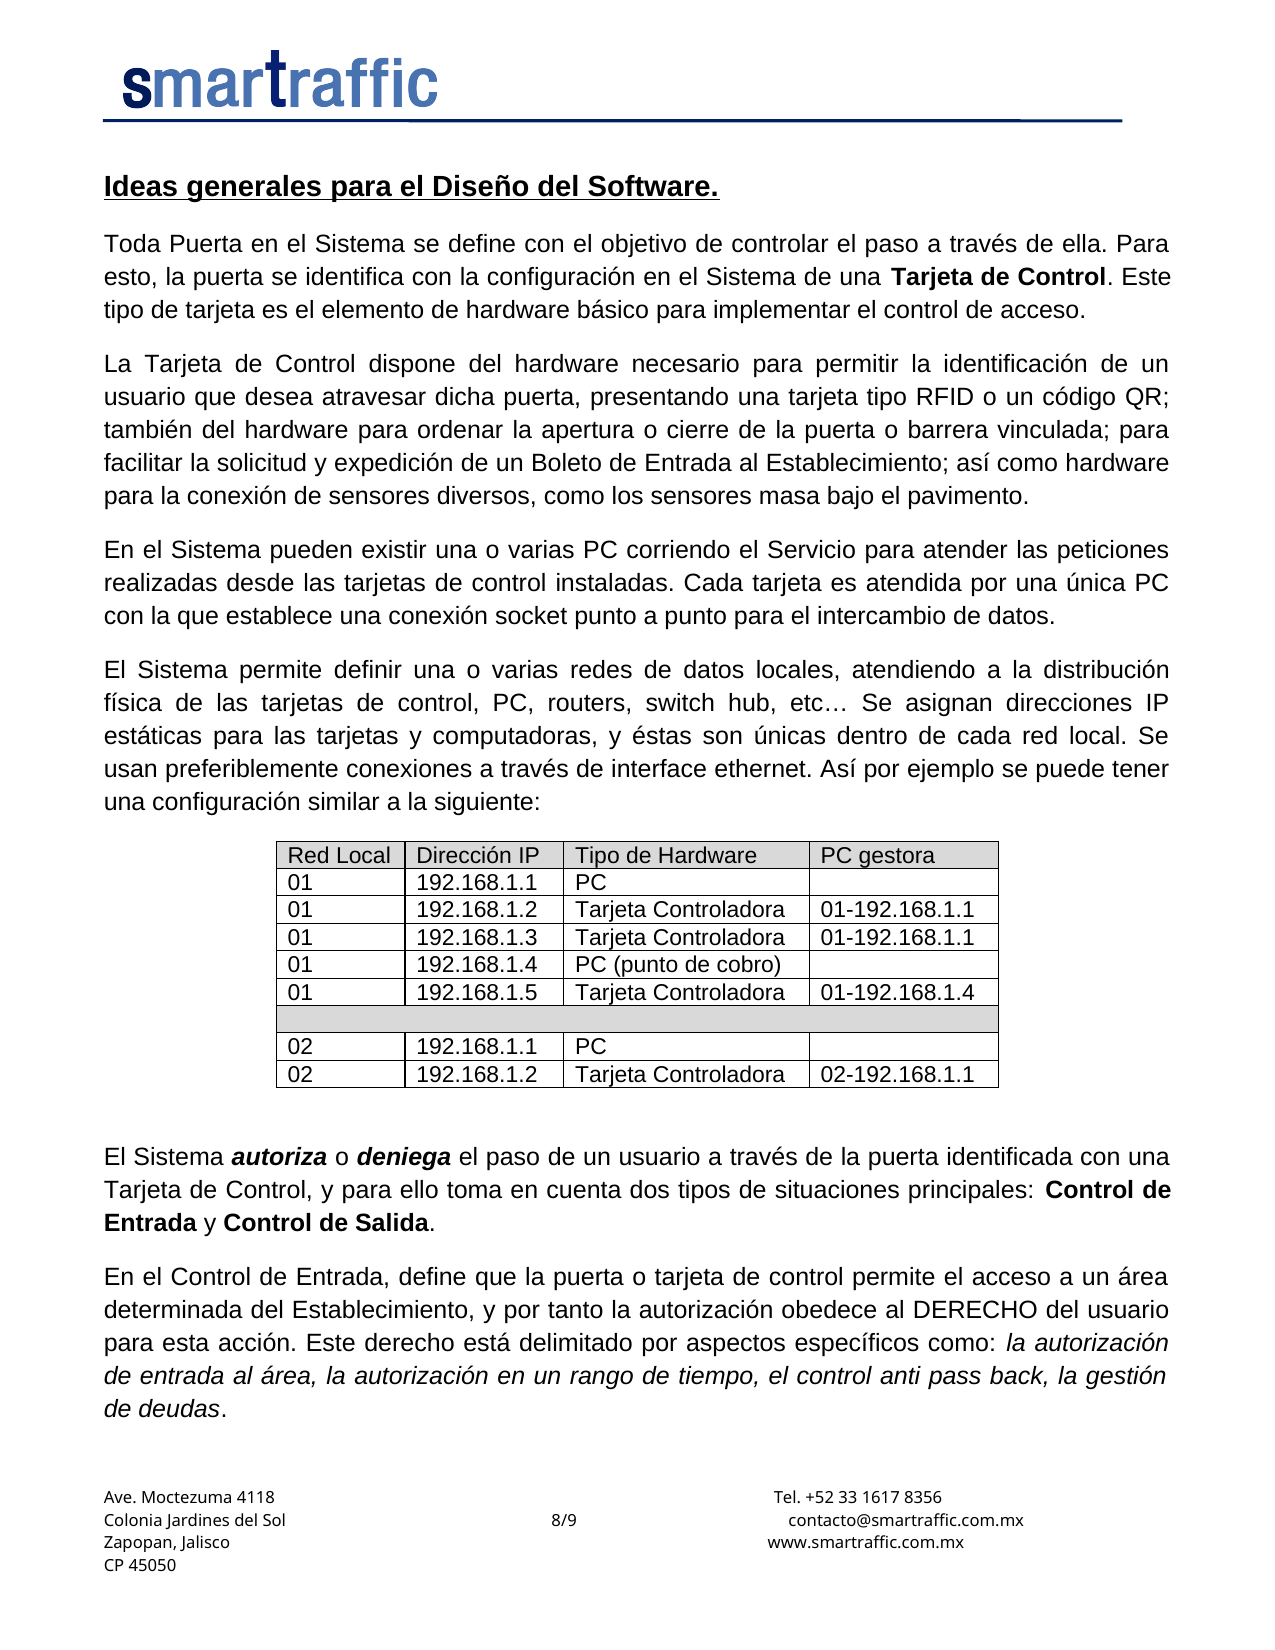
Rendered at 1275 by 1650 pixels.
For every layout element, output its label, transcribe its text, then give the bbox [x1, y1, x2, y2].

table_cell Tarjeta Controladora [564, 924, 809, 950]
text Ideas generales para el Diseño del Software. [103, 169, 1171, 203]
text Toda Puerta en el Sistema se define con el objetivo de controlar el paso a través de ella. Para esto, la puerta se identifica con la configuración en el Sistema de una Tarjeta de Control. Este tipo de tarjeta es el elemento de hardware básico para implementar el control de acceso. [103, 229, 1171, 324]
table_cell 01 [277, 924, 404, 950]
text En el Sistema pueden existir una o varias PC corriendo el Servicio para atender las peticiones realizadas desde las tarjetas de control instaladas. Cada tarjeta es atendida por una única PC con la que establece una conexión socket punto a punto para el intercambio de datos. [103, 535, 1171, 629]
table_cell PC [564, 1033, 809, 1060]
table_cell PC [564, 869, 809, 895]
table_cell 192.168.1.2 [406, 1061, 563, 1087]
table_cell 192.168.1.1 [406, 1033, 563, 1060]
table_cell [277, 1006, 998, 1032]
table_header PC gestora [810, 842, 998, 868]
table_header Tipo de Hardware [564, 842, 809, 868]
table_cell 01 [277, 896, 404, 923]
table_cell [810, 869, 998, 895]
table_header Red Local [277, 842, 404, 868]
table_cell 192.168.1.4 [406, 951, 563, 977]
table_cell 192.168.1.5 [406, 979, 563, 1005]
table_cell 01-192.168.1.4 [810, 979, 998, 1005]
text El Sistema autoriza o deniega el paso de un usuario a través de la puerta identificada con una Tarjeta de Control, y para ello toma en cuenta dos tipos de situaciones principales: Control de Entrada y Control de Salida. [103, 1142, 1171, 1237]
picture [102, 41, 453, 119]
table_cell PC (punto de cobro) [564, 951, 809, 977]
table_cell 192.168.1.2 [406, 896, 563, 923]
text El Sistema permite definir una o varias redes de datos locales, atendiendo a la distribución física de las tarjetas de control, PC, routers, switch hub, etc… Se asignan direcciones IP estáticas para las tarjetas y computadoras, y éstas son únicas dentro de cada red local. Se usan preferiblemente conexiones a través de interface ethernet. Así por ejemplo se puede tener una configuración similar a la siguiente: [103, 654, 1171, 815]
table_cell Tarjeta Controladora [564, 979, 809, 1005]
table_cell 02 [277, 1033, 404, 1060]
text La Tarjeta de Control dispone del hardware necesario para permitir la identificación de un usuario que desea atravesar dicha puerta, presentando una tarjeta tipo RFID o un código QR; también del hardware para ordenar la apertura o cierre de la puerta o barrera vinculada; para facilitar la solicitud y expedición de un Boleto de Entrada al Establecimiento; así como hardware para la conexión de sensores diversos, como los sensores masa bajo el pavimento. [103, 349, 1171, 509]
table_cell Tarjeta Controladora [564, 1061, 809, 1087]
table_cell 01 [277, 869, 404, 895]
table_cell 01 [277, 951, 404, 977]
table_cell 192.168.1.3 [406, 924, 563, 950]
table_cell [810, 1033, 998, 1060]
table_cell 01 [277, 979, 404, 1005]
table_cell 02 [277, 1061, 404, 1087]
table_cell [810, 951, 998, 977]
table_cell 01-192.168.1.1 [810, 924, 998, 950]
table_header Dirección IP [406, 842, 563, 868]
table_cell 192.168.1.1 [406, 869, 563, 895]
text En el Control de Entrada, define que la puerta o tarjeta de control permite el acceso a un área determinada del Establecimiento, y por tanto la autorización obedece al DERECHO del usuario para esta acción. Este derecho está delimitado por aspectos específicos como: la autorización de entrada al área, la autorización en un rango de tiempo, el control anti pass back, la gestión de deudas. [103, 1262, 1171, 1423]
table_cell 02-192.168.1.1 [810, 1061, 998, 1087]
table_cell Tarjeta Controladora [564, 896, 809, 923]
table_cell 01-192.168.1.1 [810, 896, 998, 923]
